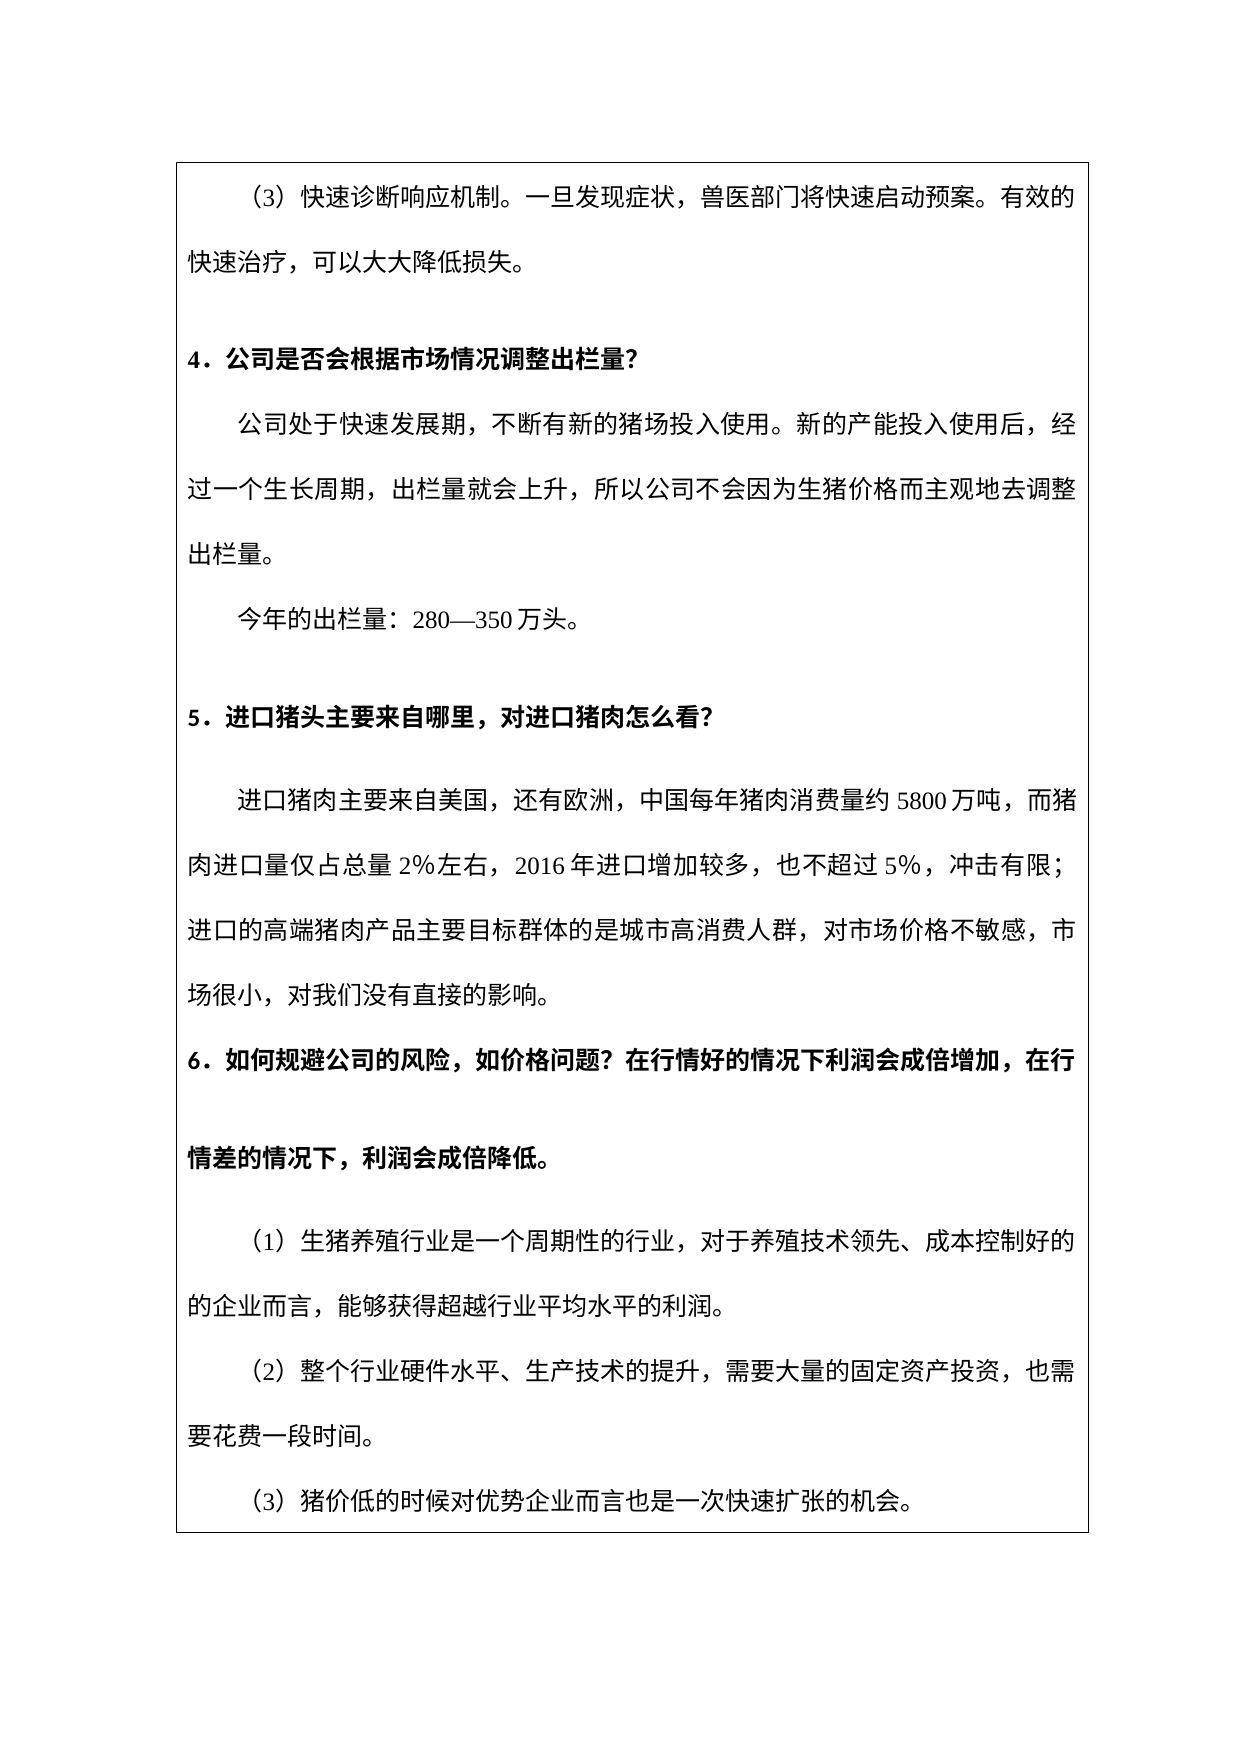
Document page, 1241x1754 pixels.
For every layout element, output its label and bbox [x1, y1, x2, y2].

table_cell [177, 163, 1088, 1532]
